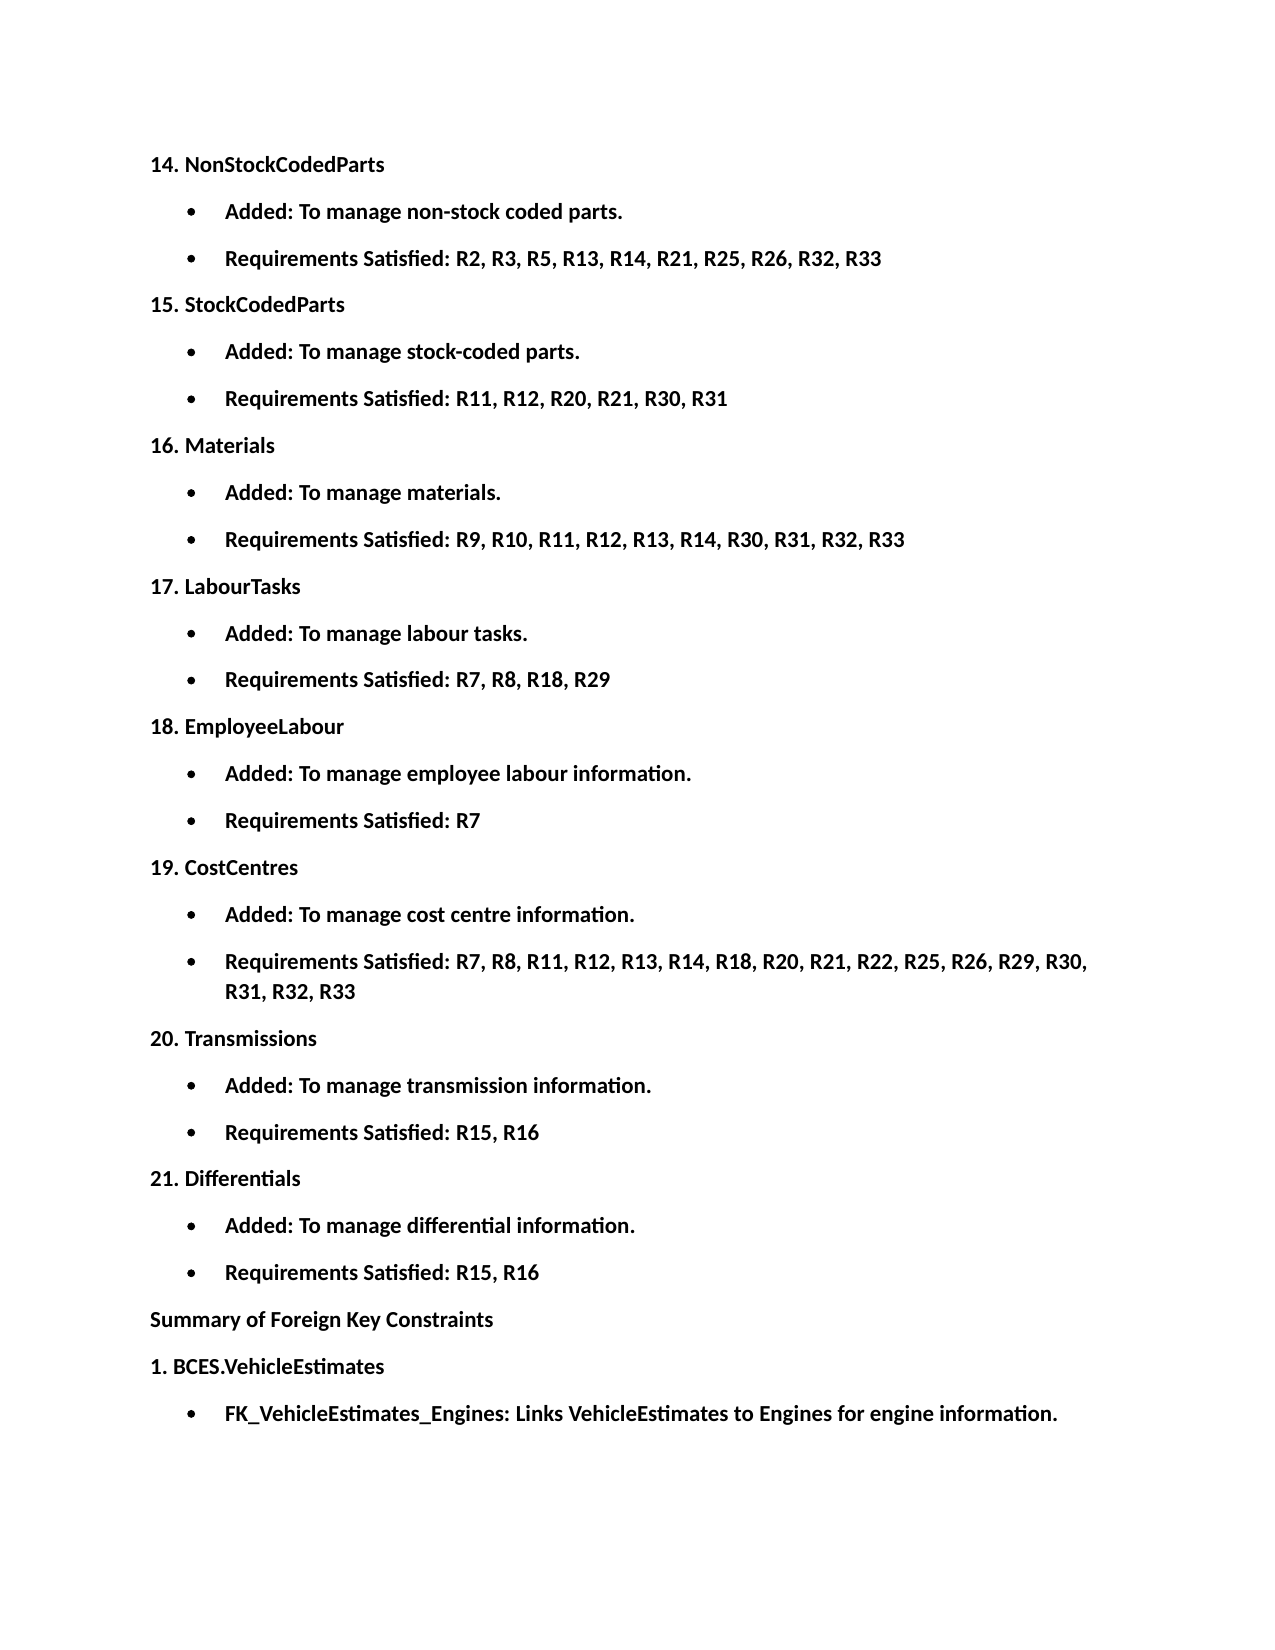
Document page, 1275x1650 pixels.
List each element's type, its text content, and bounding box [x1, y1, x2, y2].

text 21. Differentials [150, 1164, 1125, 1193]
list Requirements Satisfied: R7, R8, R11, R12, R13, R14, R18, R20, R21, R22, R25, R26, R29, R30, R31, R32, R33 [187, 947, 1125, 1005]
list Requirements Satisfied: R15, R16 [187, 1118, 1125, 1146]
list Added: To manage non-stock coded parts. [187, 197, 1125, 225]
list Added: To manage materials. [187, 478, 1125, 506]
text Summary of Foreign Key Constraints [150, 1305, 1125, 1333]
list Requirements Satisfied: R7 [187, 806, 1125, 834]
list Requirements Satisfied: R11, R12, R20, R21, R30, R31 [187, 384, 1125, 412]
list FK_VehicleEstimates_Engines: Links VehicleEstimates to Engines for engine information. [187, 1399, 1125, 1427]
text 19. CostCentres [150, 853, 1125, 881]
list Added: To manage differential information. [187, 1211, 1125, 1239]
text 1. BCES.VehicleEstimates [150, 1352, 1125, 1380]
list Requirements Satisfied: R15, R16 [187, 1258, 1125, 1286]
text 14. NonStockCodedParts [150, 150, 1125, 178]
text 15. StockCodedParts [150, 291, 1125, 319]
text 16. Materials [150, 431, 1125, 459]
list Added: To manage stock-coded parts. [187, 337, 1125, 366]
list Added: To manage labour tasks. [187, 619, 1125, 647]
list Added: To manage transmission information. [187, 1071, 1125, 1099]
list Added: To manage cost centre information. [187, 900, 1125, 928]
list Requirements Satisfied: R2, R3, R5, R13, R14, R21, R25, R26, R32, R33 [187, 244, 1125, 272]
text 17. LabourTasks [150, 572, 1125, 600]
text 18. EmployeeLabour [150, 712, 1125, 741]
list Added: To manage employee labour information. [187, 759, 1125, 787]
list Requirements Satisfied: R9, R10, R11, R12, R13, R14, R30, R31, R32, R33 [187, 525, 1125, 553]
list Requirements Satisfied: R7, R8, R18, R29 [187, 666, 1125, 694]
text 20. Transmissions [150, 1024, 1125, 1052]
